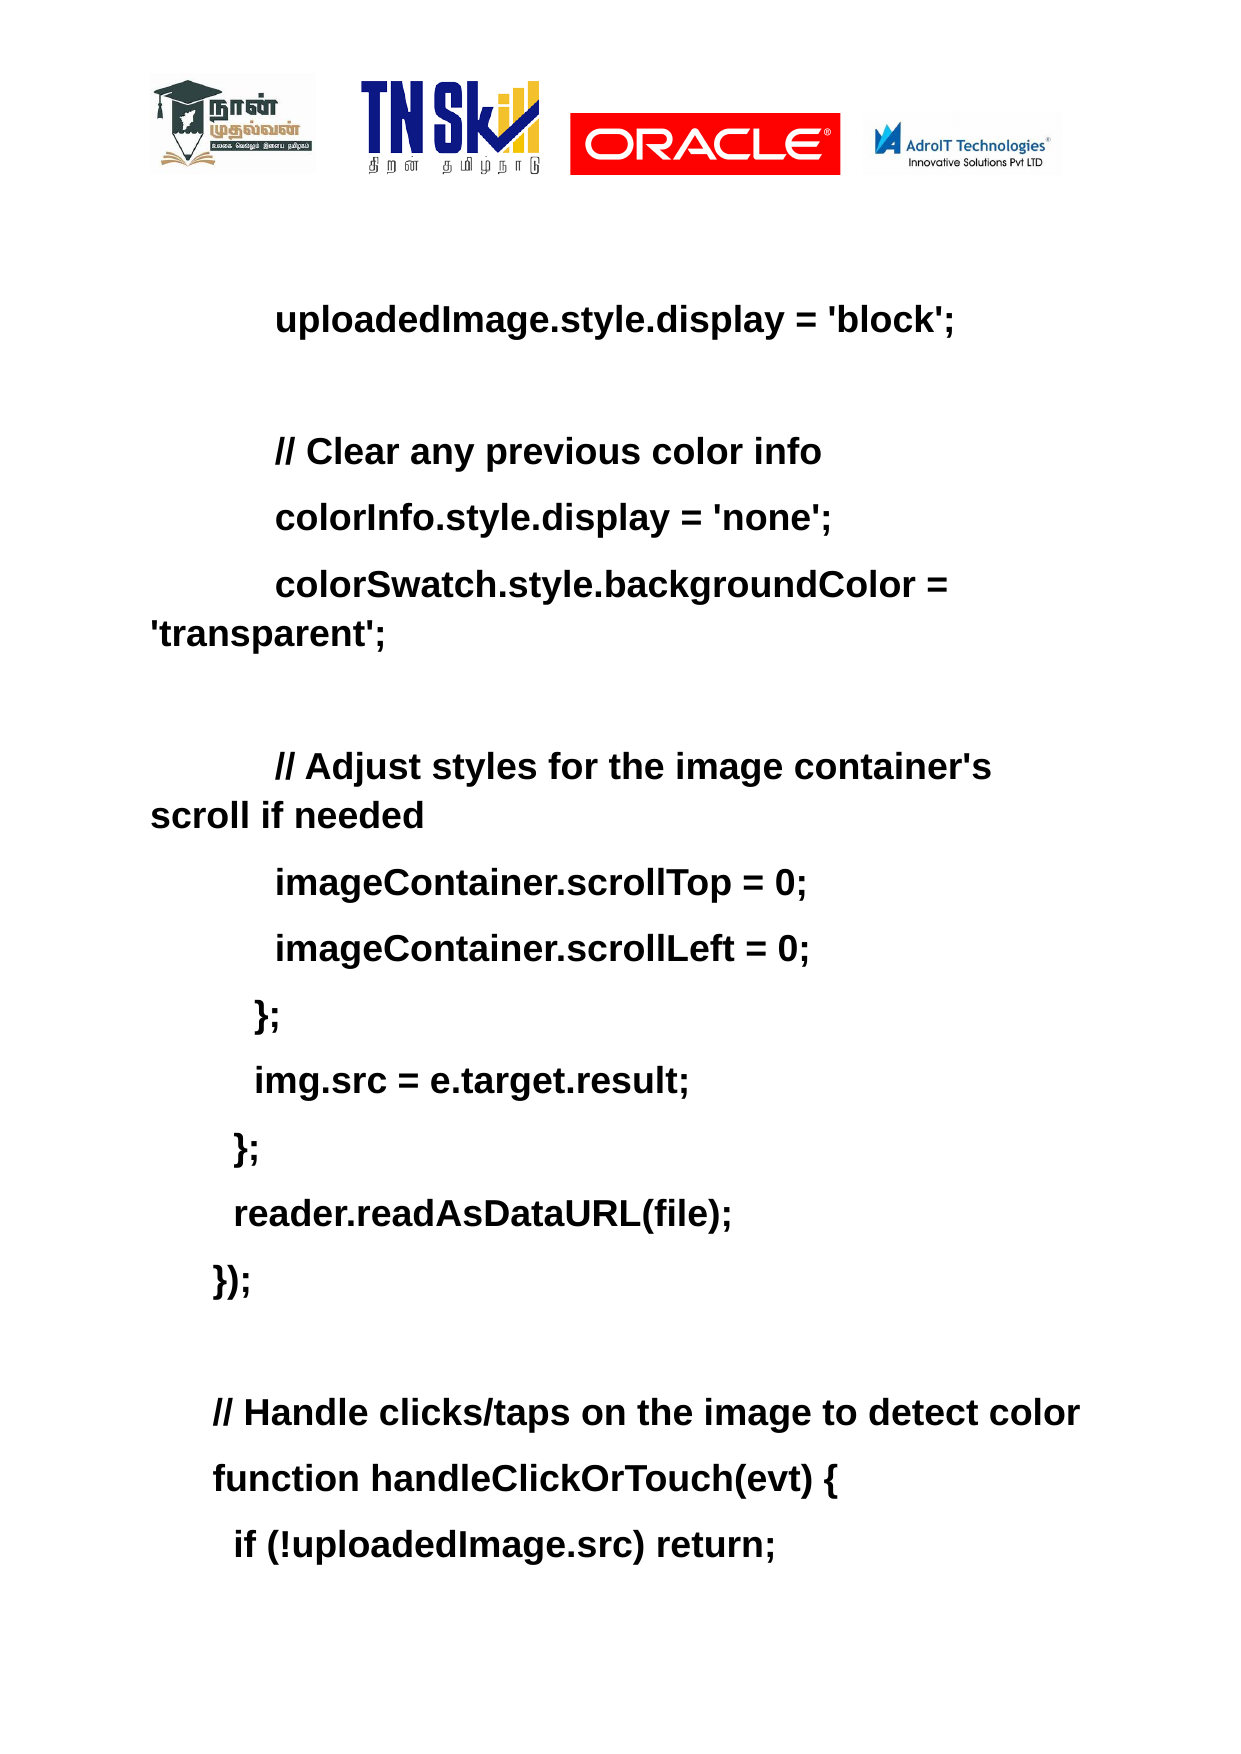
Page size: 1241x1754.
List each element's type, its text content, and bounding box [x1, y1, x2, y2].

text function handleClickOrTouch(evt) { [150, 1456, 1090, 1499]
text reader.readAsDataURL(file); [150, 1191, 1090, 1234]
text if (!uploadedImage.src) return; [150, 1522, 1090, 1565]
text // Adjust styles for the image container's scroll if needed [150, 744, 1090, 837]
text imageContainer.scrollTop = 0; [150, 860, 1090, 903]
text imageContainer.scrollLeft = 0; [150, 926, 1090, 969]
text img.src = e.target.result; [150, 1058, 1090, 1102]
picture [863, 111, 1062, 175]
picture [570, 113, 841, 175]
text // Handle clicks/taps on the image to detect color [150, 1390, 1090, 1433]
text }; [150, 992, 1090, 1035]
picture [361, 81, 548, 175]
text }; [150, 1125, 1090, 1168]
text // Clear any previous color info [150, 429, 1090, 472]
text colorSwatch.style.backgroundColor = 'transparent'; [150, 562, 1090, 654]
text colorInfo.style.display = 'none'; [150, 496, 1090, 539]
text uploadedImage.style.display = 'block'; [150, 297, 1090, 340]
picture [150, 73, 317, 175]
text }); [150, 1257, 1090, 1300]
